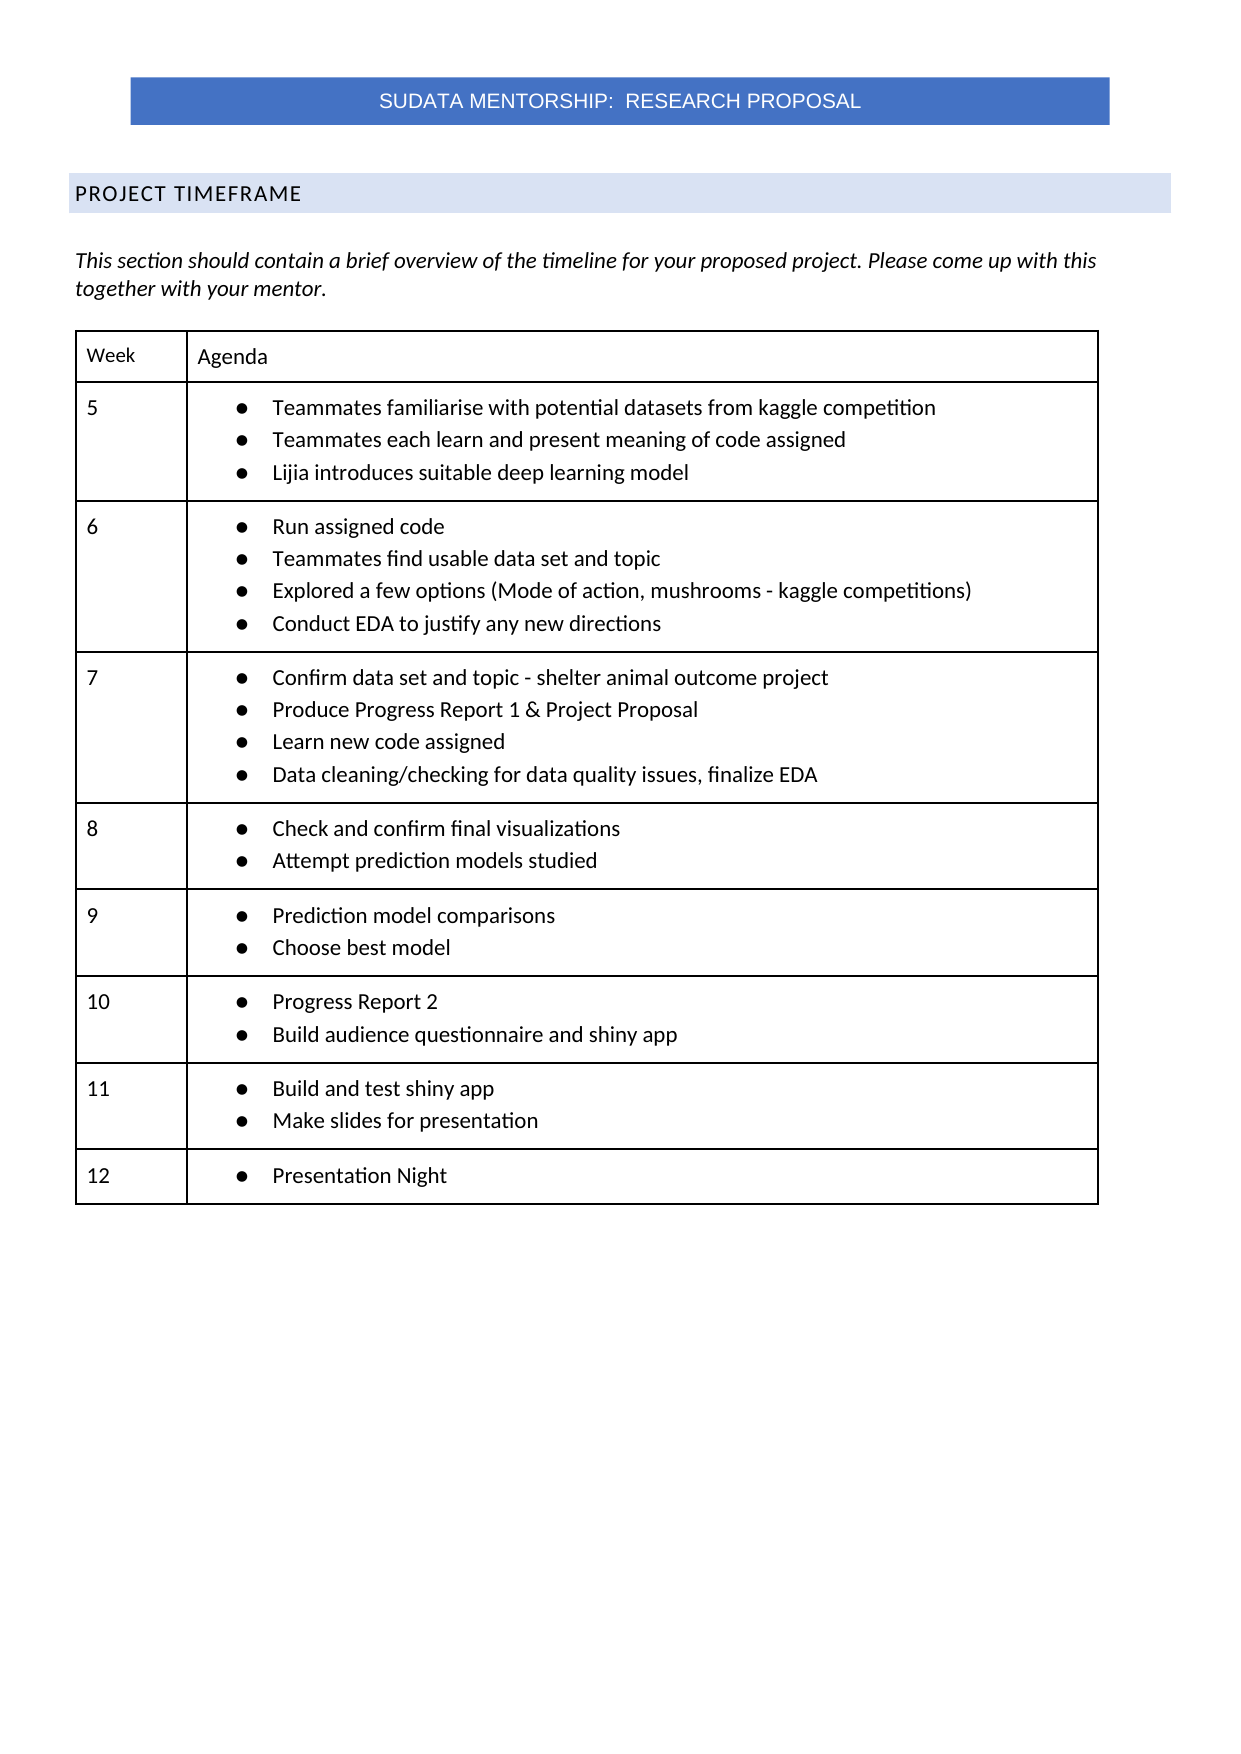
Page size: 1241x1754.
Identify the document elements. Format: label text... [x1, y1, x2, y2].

subtitle Project Timeframe [75, 179, 1165, 207]
text This section should contain a brief overview of the timeline for your proposed project. Please come up with this together with your mentor. [75, 246, 1165, 302]
